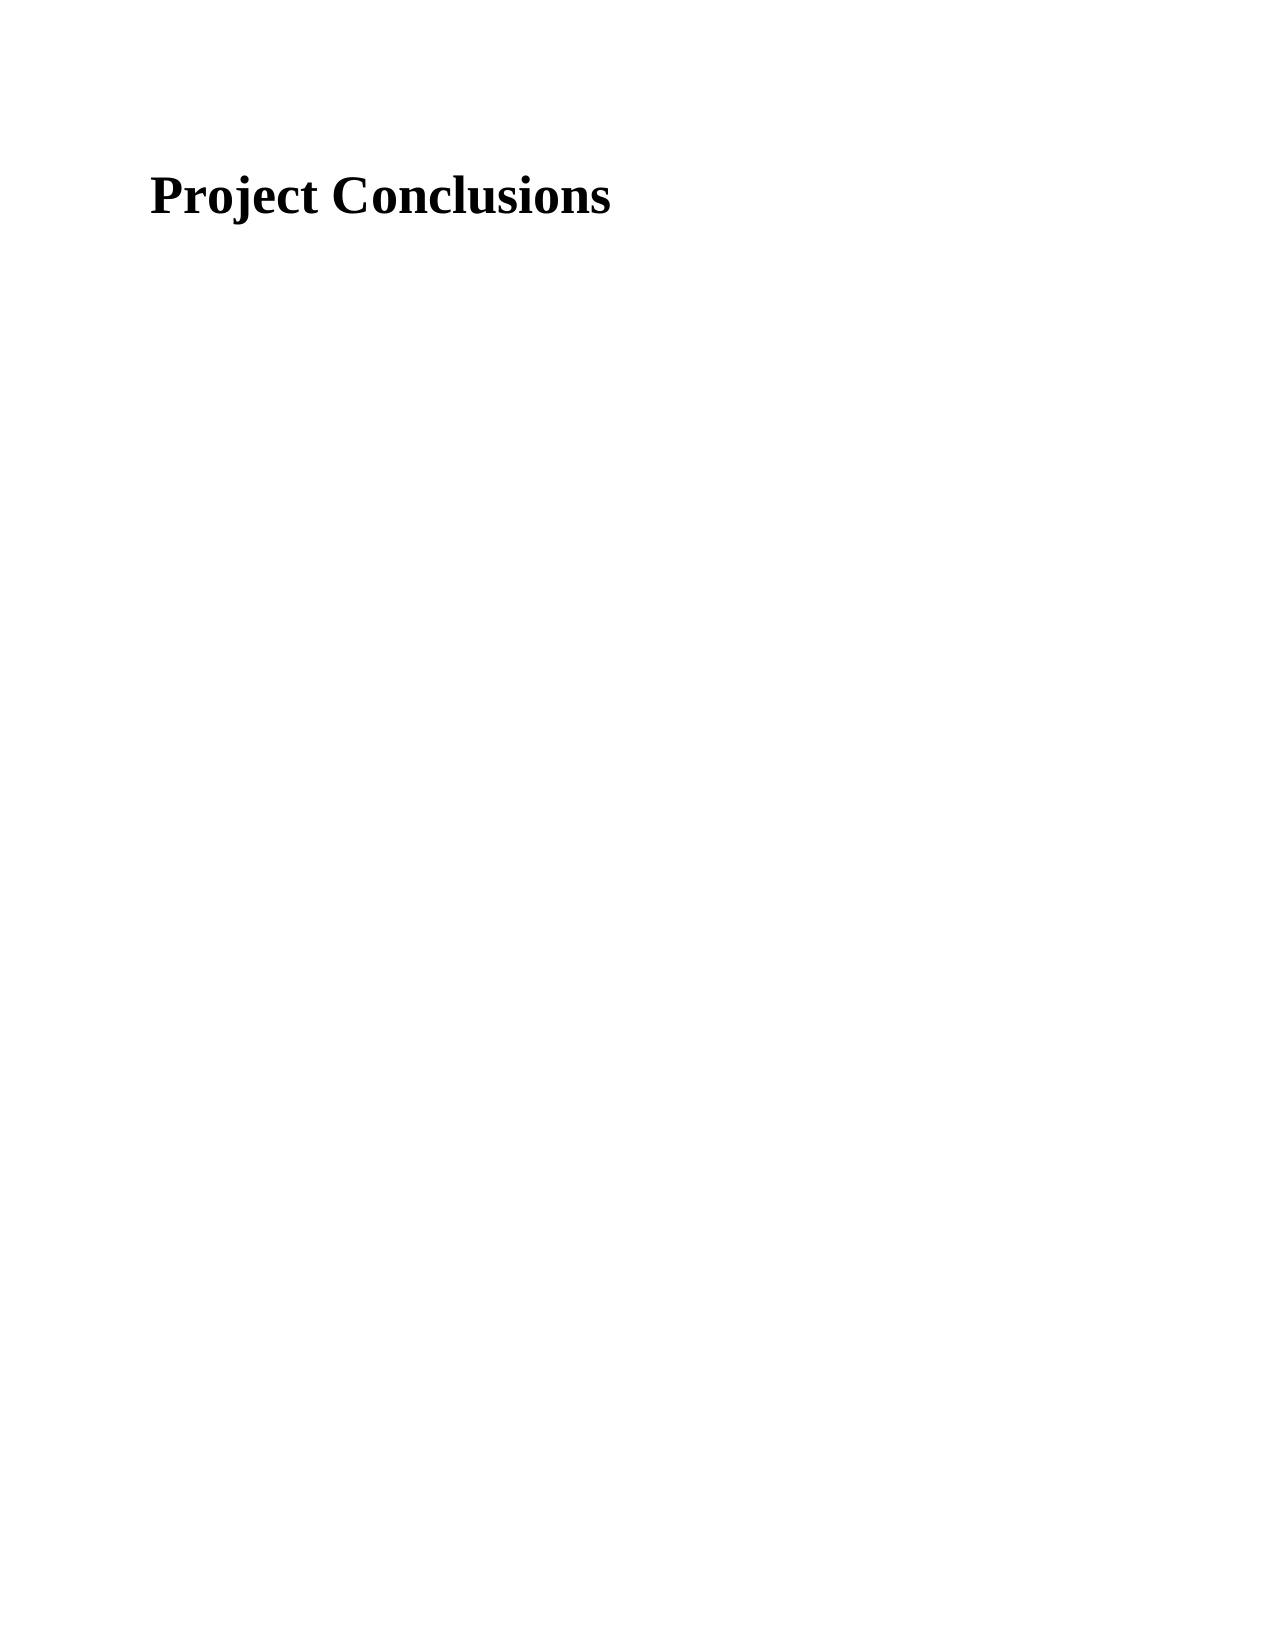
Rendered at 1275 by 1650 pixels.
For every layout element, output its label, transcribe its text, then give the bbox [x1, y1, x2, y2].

subtitle Project Conclusions [150, 162, 1125, 225]
